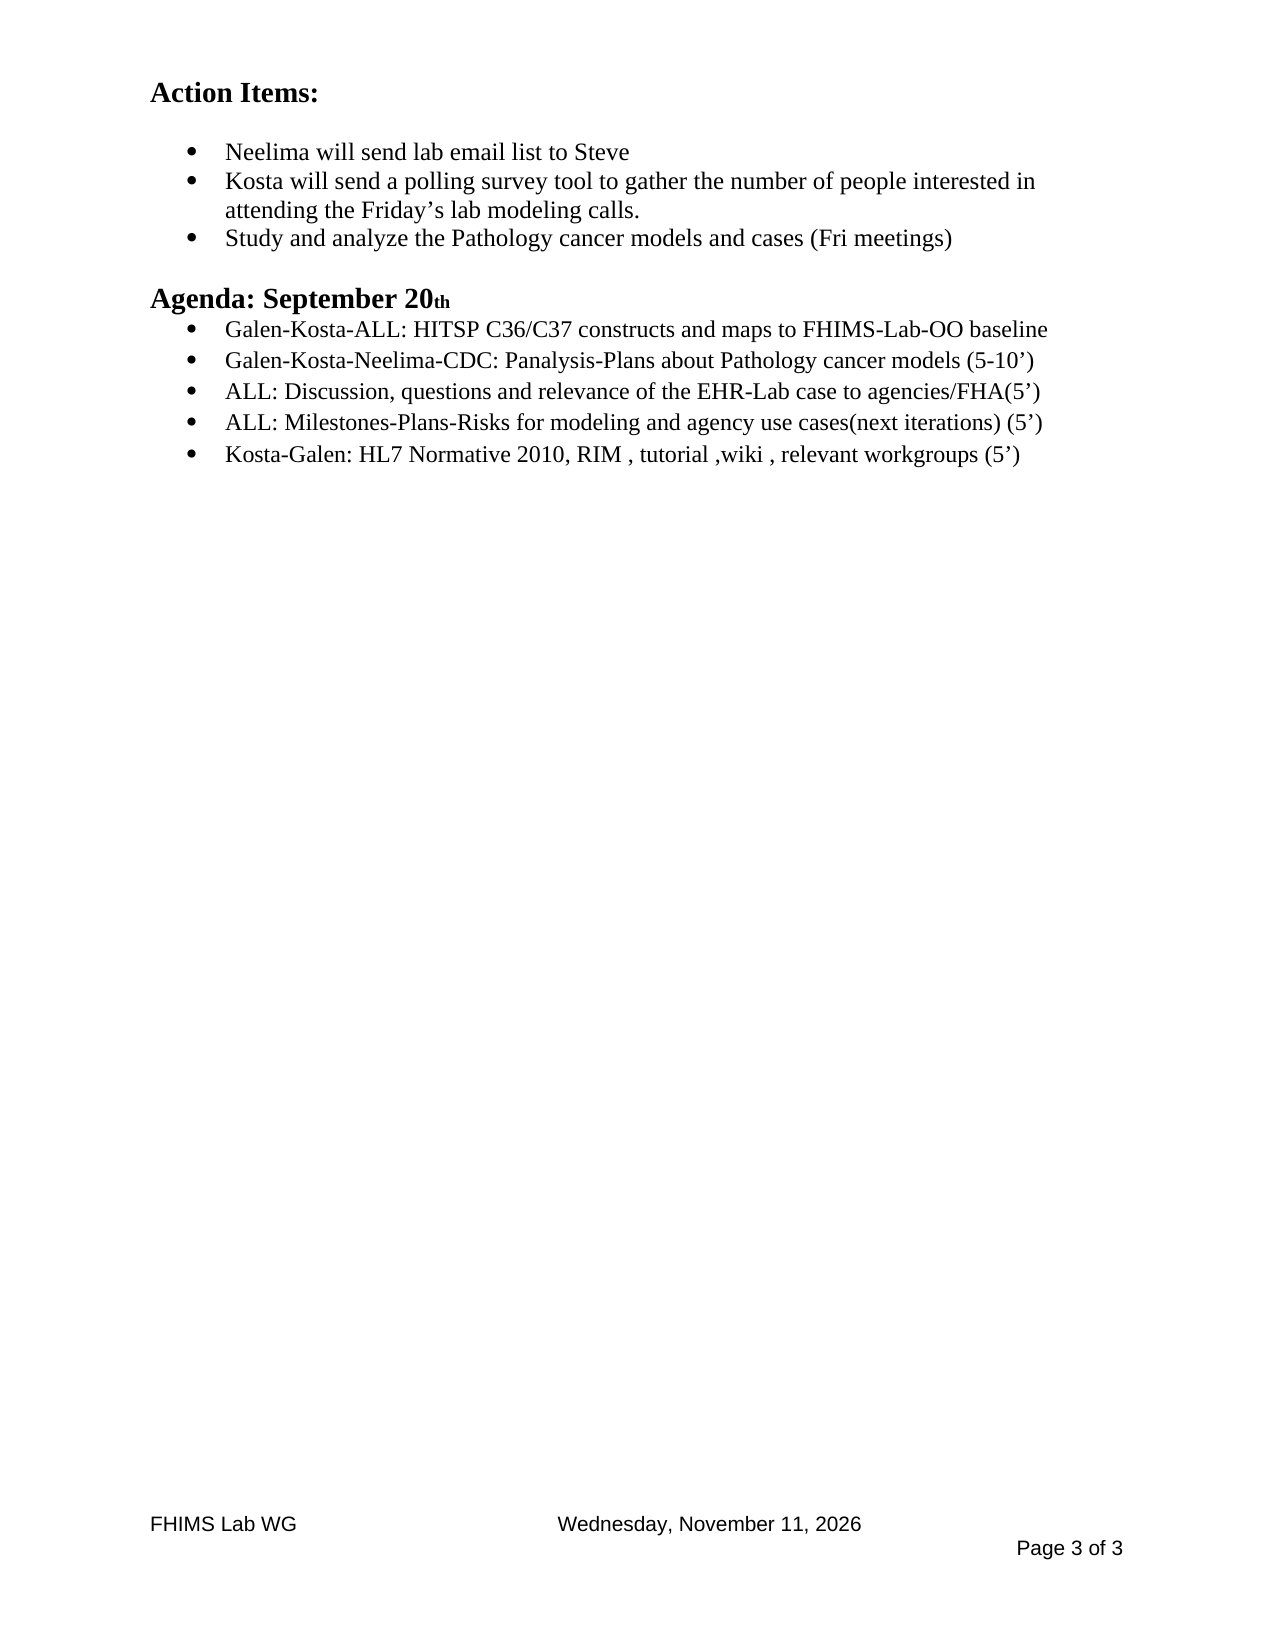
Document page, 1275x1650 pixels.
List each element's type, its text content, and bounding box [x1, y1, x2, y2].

list Galen-Kosta-Neelima-CDC: Panalysis-Plans about Pathology cancer models (5-10’) [187, 346, 1125, 373]
text Action Items: [150, 75, 1125, 108]
list Neelima will send lab email list to Steve [187, 137, 1125, 166]
list Galen-Kosta-ALL: HITSP C36/C37 constructs and maps to FHIMS-Lab-OO baseline [187, 314, 1125, 342]
list ALL: Discussion, questions and relevance of the EHR-Lab case to agencies/FHA(5’) [187, 377, 1125, 405]
list Study and analyze the Pathology cancer models and cases (Fri meetings) [187, 223, 1125, 252]
list ALL: Milestones-Plans-Risks for modeling and agency use cases(next iterations) (5’) [187, 408, 1125, 436]
text Agenda: September 20th [150, 281, 1125, 314]
list Kosta-Galen: HL7 Normative 2010, RIM , tutorial ,wiki , relevant workgroups (5’) [187, 439, 1125, 467]
list Kosta will send a polling survey tool to gather the number of people interested in attending the Friday’s lab modeling calls. [187, 166, 1125, 223]
